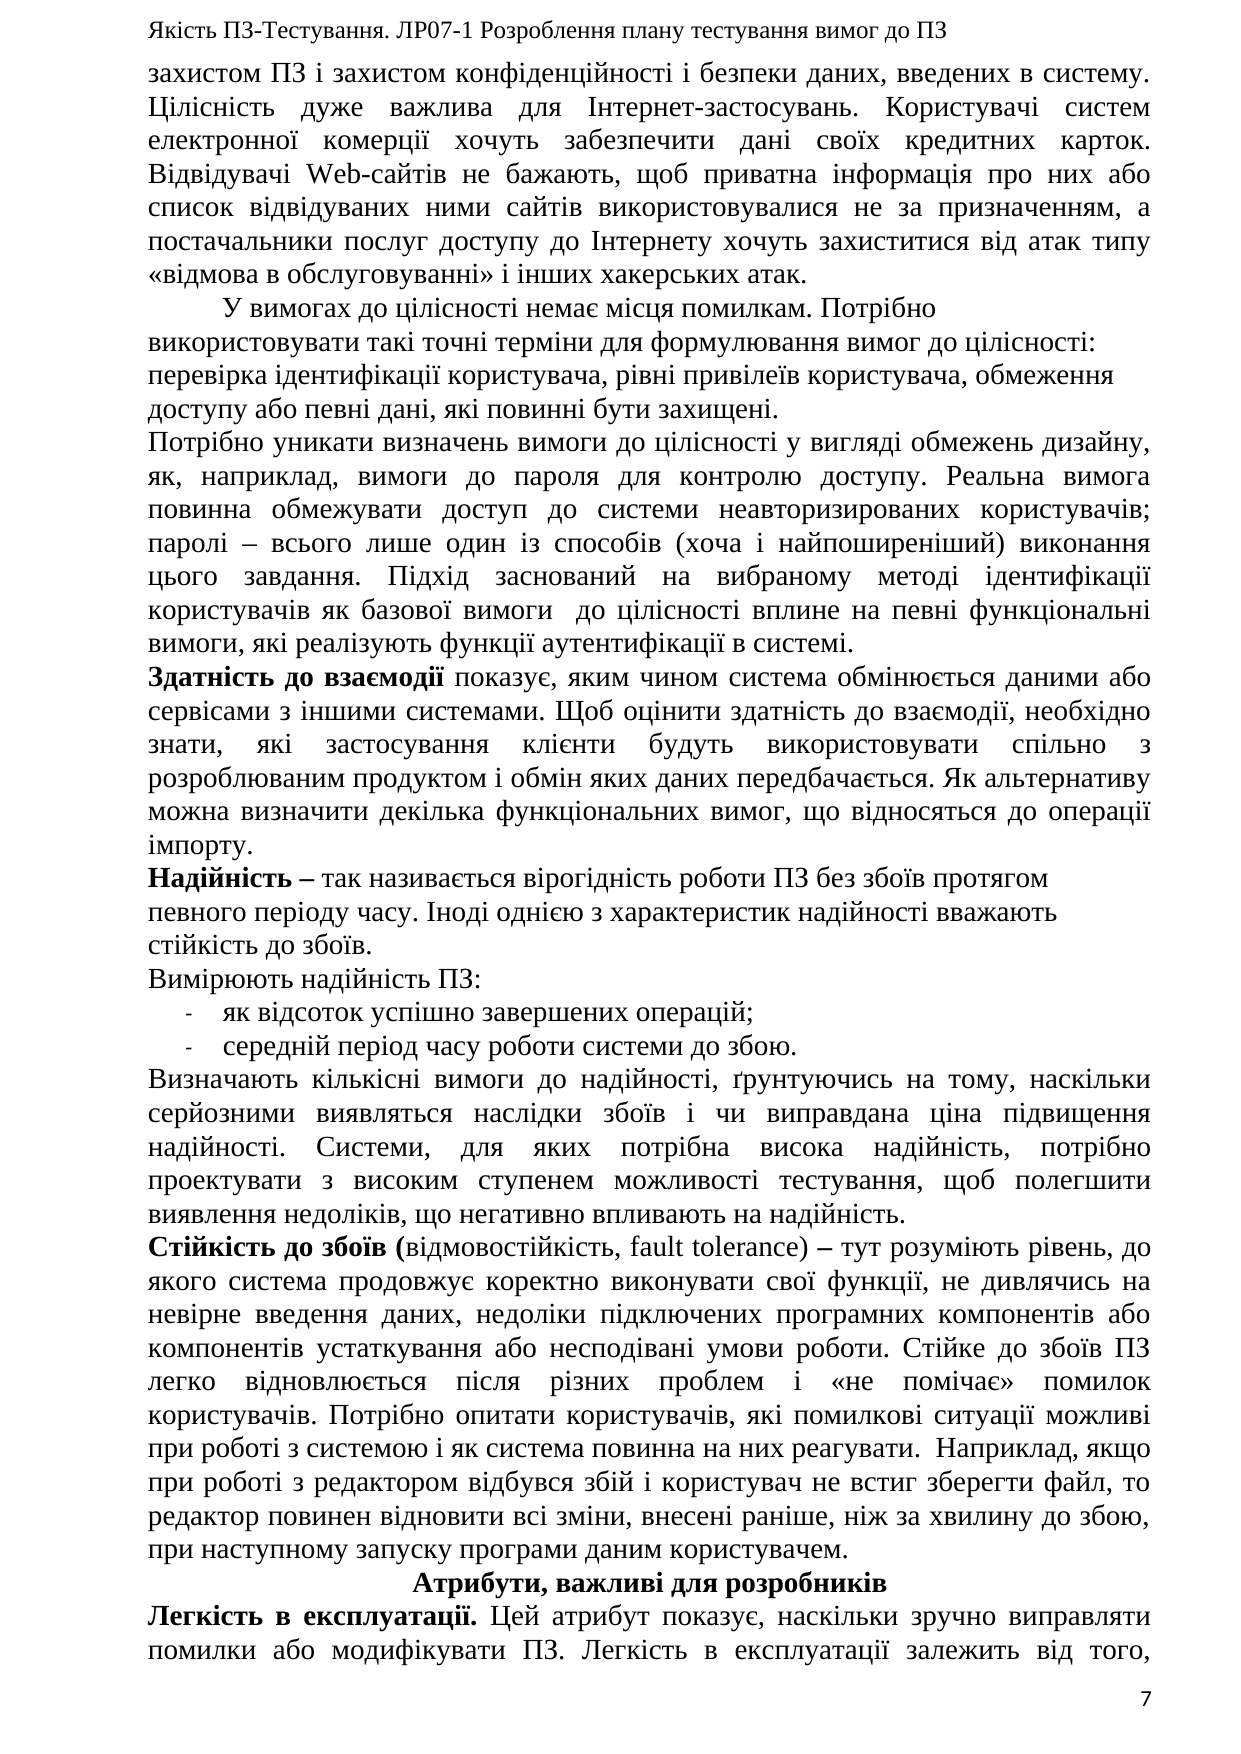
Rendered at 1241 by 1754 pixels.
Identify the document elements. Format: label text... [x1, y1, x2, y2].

text Стійкість до збоїв (відмовостійкість, fault tolerance) – тут розуміють рівень, до якого система продовжує коректно виконувати свої функції, не дивлячись на невірне введення даних, недоліки підключених програмних компонентів або компонентів устаткування або несподівані умови роботи. Стійке до збоїв ПЗ легко відновлюється після різних проблем і «не помічає» помилок користувачів. Потрібно опитати користувачів, які помилкові ситуації можливі при роботі з системою і як система повинна на них реагувати. Наприклад, якщо при роботі з редактором відбувся збій і користувач не встиг зберегти файл, то редактор повинен відновити всі зміни, внесені раніше, ніж за хвилину до збою, при наступному запуску програми даним користувачем. [148, 1229, 1152, 1565]
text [148, 1598, 1152, 1665]
list як відсоток успішно завершених операцій; [185, 994, 1152, 1028]
text Визначають кількісні вимоги до надійності, ґрунтуючись на тому, наскільки серйозними виявляться наслідки збоїв і чи виправдана ціна підвищення надійності. Системи, для яких потрібна висока надійність, потрібно проектувати з високим ступенем можливості тестування, щоб полегшити виявлення недоліків, що негативно впливають на надійність. [148, 1062, 1152, 1229]
text Потрібно уникати визначень вимоги до цілісності у вигляді обмежень дизайну, як, наприклад, вимоги до пароля для контролю доступу. Реальна вимога повинна обмежувати доступ до системи неавторизированих користувачів; паролі – всього лише один із способів (хоча і найпоширеніший) виконання цього завдання. Підхід заснований на вибраному методі ідентифікації користувачів як базової вимоги до цілісності вплине на певні функціональні вимоги, які реалізують функції аутентифікації в системі. [148, 424, 1152, 659]
text У вимогах до цілісності немає місця помилкам. Потрібно використовувати такі точні терміни для формулювання вимог до цілісності: перевірка ідентифікації користувача, рівні привілеїв користувача, обмеження доступу або певні дані, які повинні бути захищені. [148, 290, 1152, 424]
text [148, 55, 1152, 290]
list середній період часу роботи системи до збою. [185, 1028, 1152, 1062]
text Вимірюють надійність ПЗ: [148, 961, 1152, 994]
text Здатність до взаємодії показує, яким чином система обмінюється даними або сервісами з іншими системами. Щоб оцінити здатність до взаємодії, необхідно знати, які застосування клієнти будуть використовувати спільно з розроблюваним продуктом і обмін яких даних передбачається. Як альтернативу можна визначити декілька функціональних вимог, що відносяться до операції імпорту. [148, 659, 1152, 860]
text Надійність – так називається вірогідність роботи ПЗ без збоїв протягом певного періоду часу. Іноді однією з характеристик надійності вважають стійкість до збоїв. [148, 860, 1152, 961]
text Атрибути, важливі для розробників [148, 1565, 1152, 1598]
